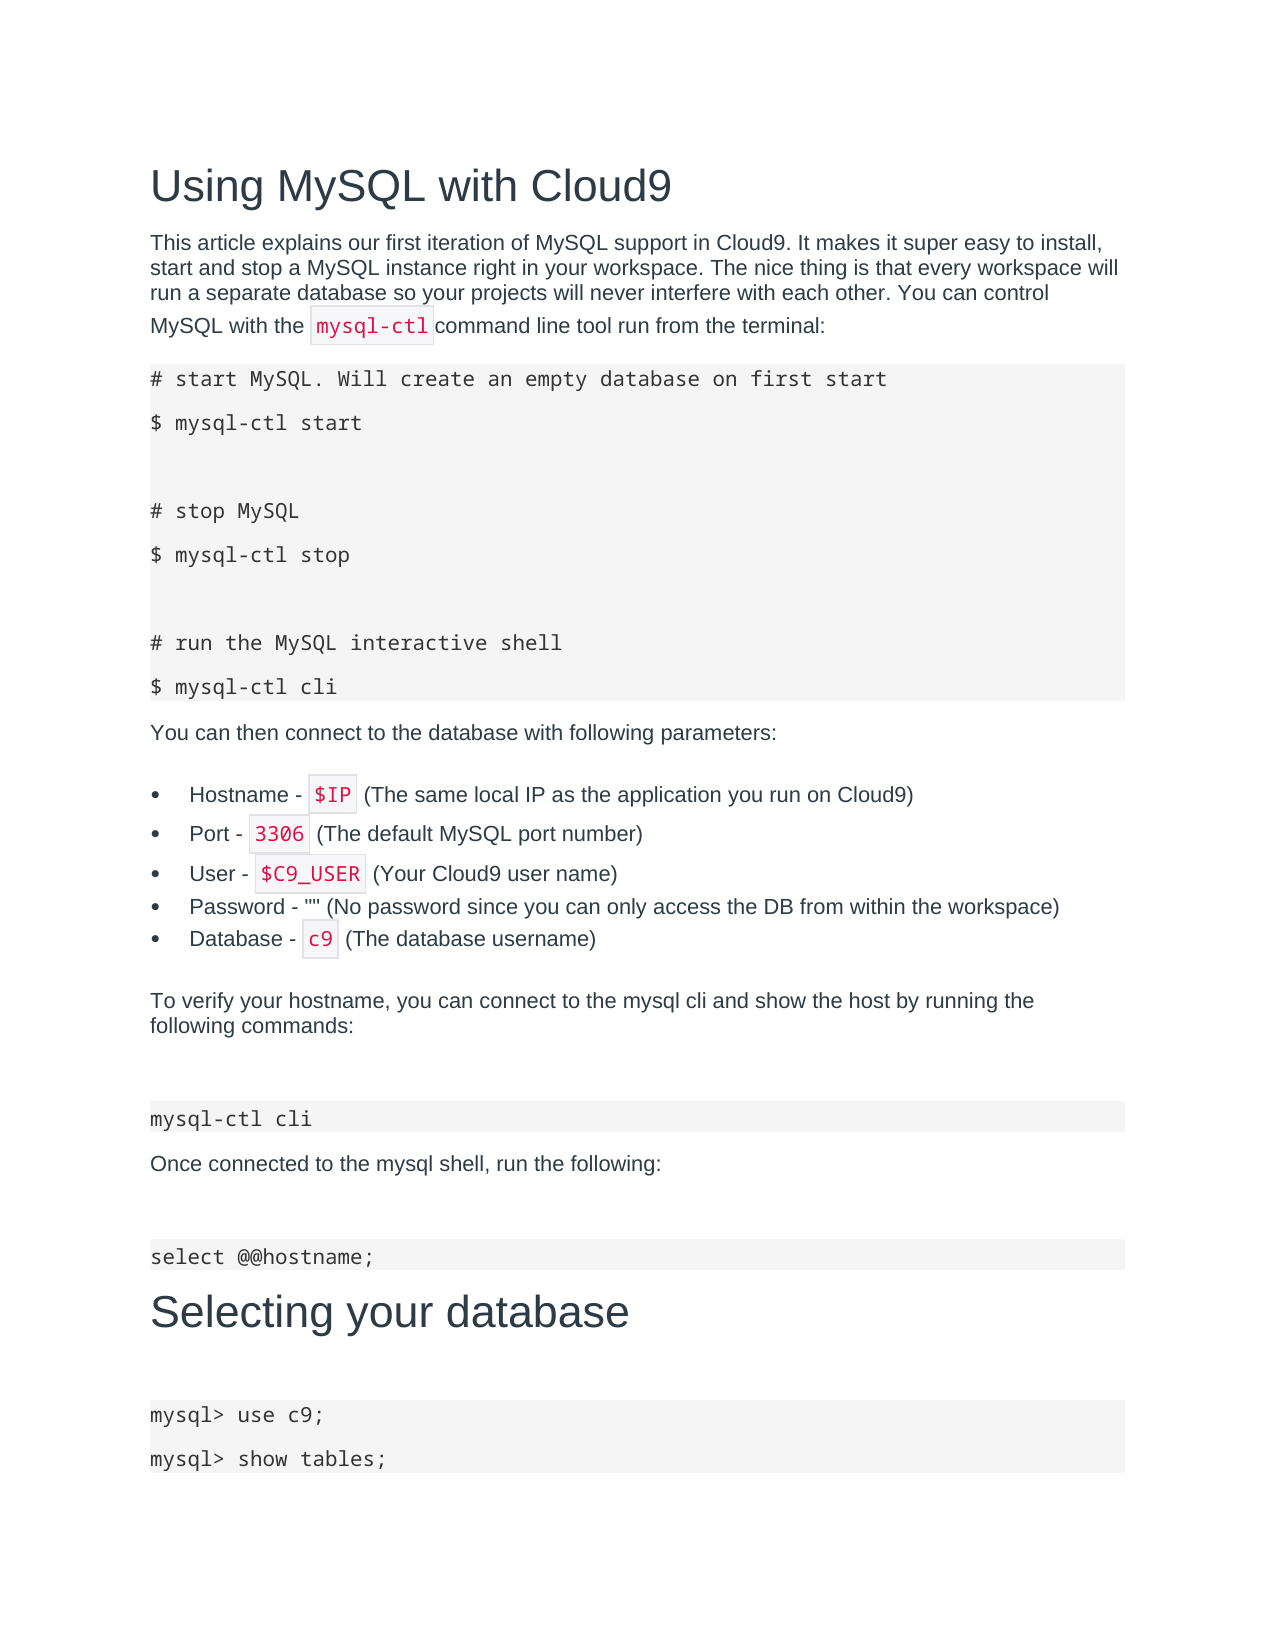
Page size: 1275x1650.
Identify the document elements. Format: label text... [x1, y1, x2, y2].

list Database - c9 (The database username) [339, 919, 1125, 959]
text Using MySQL with Cloud9 [150, 159, 1125, 211]
text mysql> use c9; [150, 1400, 1125, 1428]
list Port - 3306 (The default MySQL port number) [152, 814, 249, 854]
list Hostname - $IP (The same local IP as the application you run on Cloud9) [357, 774, 1125, 814]
text mysql-ctl cli [150, 1101, 1125, 1132]
text mysql> show tables; [150, 1444, 1125, 1473]
list Password - "" (No password since you can only access the DB from within the workspace) [152, 894, 1125, 919]
text # run the MySQL interactive shell [150, 628, 1125, 657]
text # start MySQL. Will create an empty database on first start [150, 364, 1125, 392]
text Selecting your database [150, 1286, 1125, 1337]
list Port - 3306 (The default MySQL port number) [310, 814, 1125, 854]
list User - $C9_USER (Your Cloud9 user name) [152, 854, 255, 894]
text $ mysql-ctl stop [150, 540, 1125, 569]
list Database - c9 (The database username) [152, 919, 302, 959]
text $ mysql-ctl start [150, 408, 1125, 436]
text $ mysql-ctl cli [150, 672, 1125, 701]
list Hostname - $IP (The same local IP as the application you run on Cloud9) [152, 774, 308, 814]
list User - $C9_USER (Your Cloud9 user name) [366, 854, 1125, 894]
text You can then connect to the database with following parameters: [150, 719, 1125, 745]
text Once connected to the mysql shell, run the following: [150, 1151, 1125, 1176]
text This article explains our first iteration of MySQL support in Cloud9. It makes it super easy to install, start and stop a MySQL instance right in your workspace. The nice thing is that every workspace will run a separate database so your projects will never interfere with each other. You can control MySQL with the mysql-ctlcommand line tool run from the terminal: [150, 230, 1125, 345]
text select @@hostname; [150, 1239, 1125, 1270]
text # stop MySQL [150, 496, 1125, 524]
text To verify your hostname, you can connect to the mysql cli and show the host by running the following commands: [150, 988, 1125, 1038]
